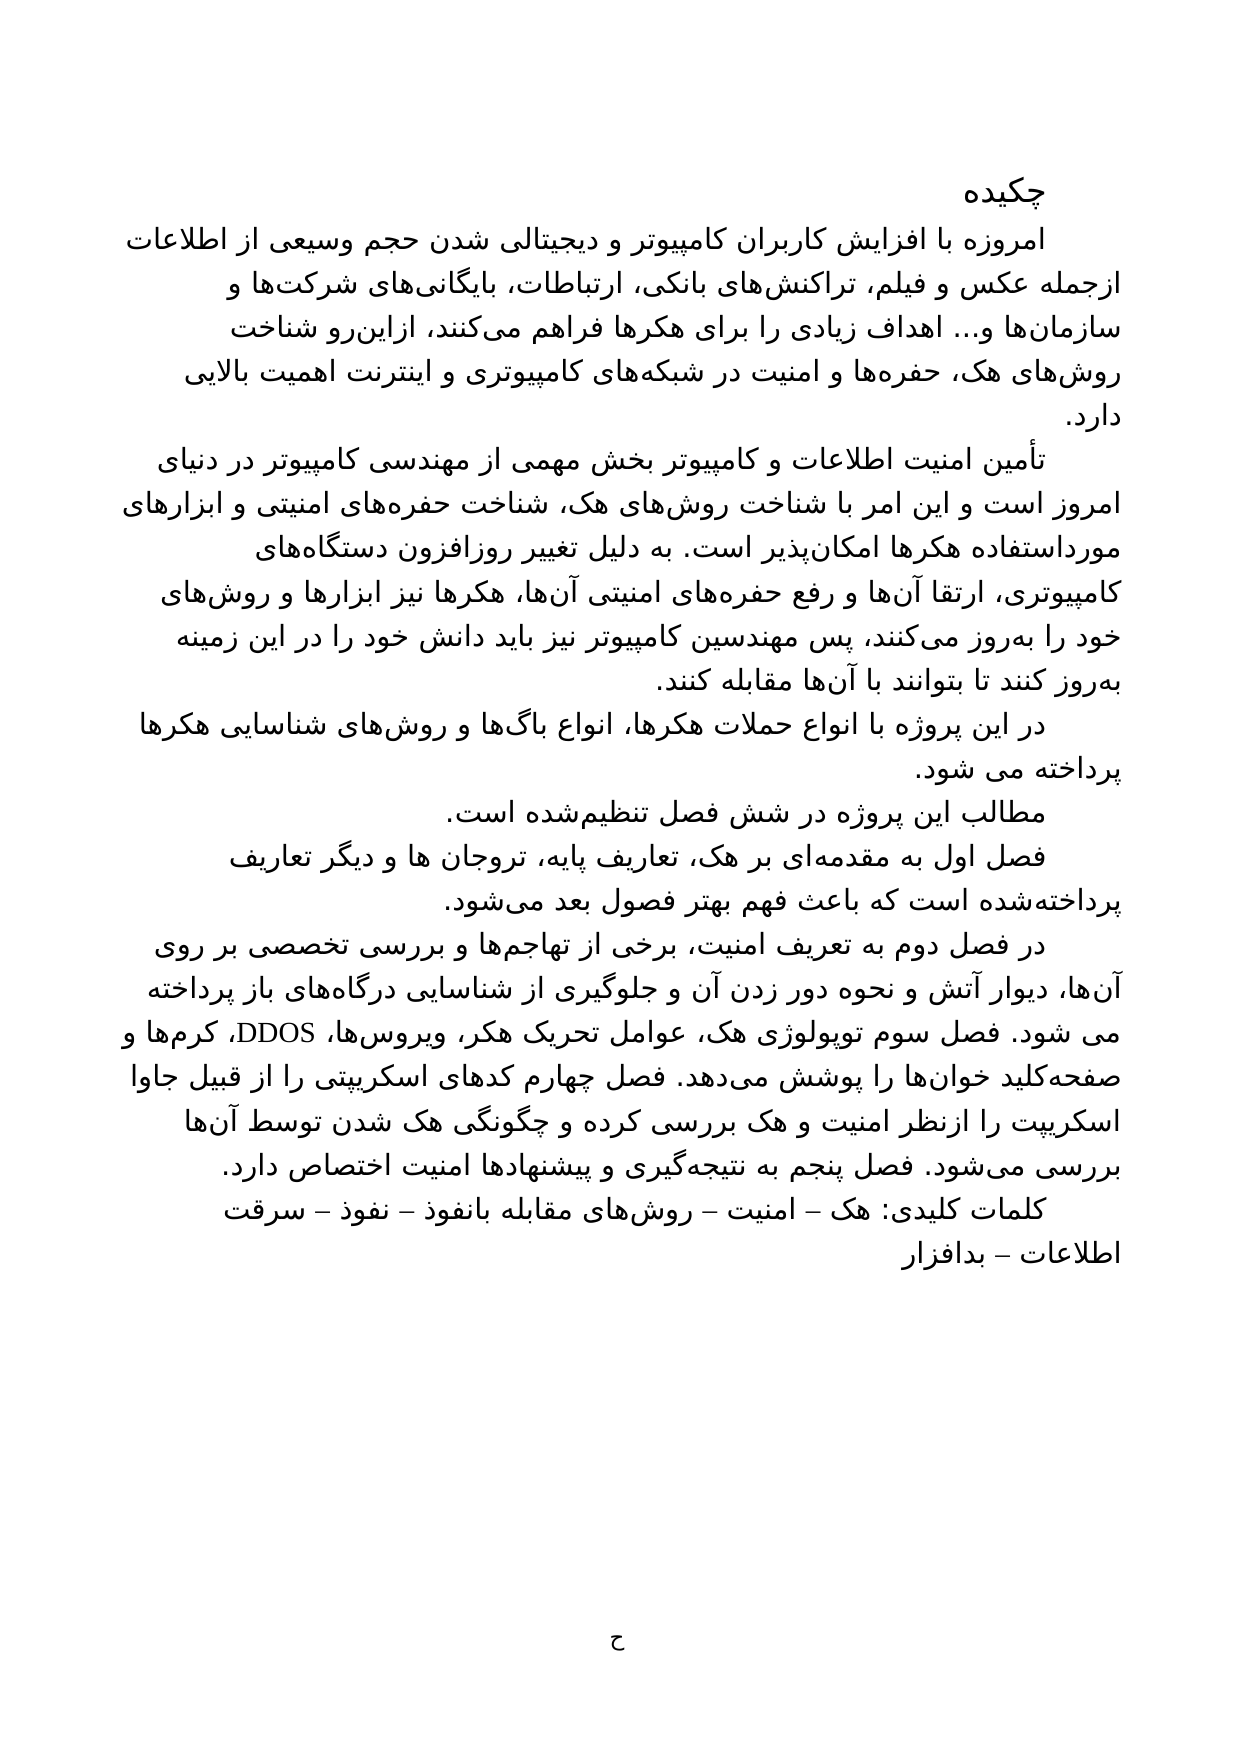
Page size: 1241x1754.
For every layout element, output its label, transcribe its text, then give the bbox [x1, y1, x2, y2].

subtitle چکیده [118, 172, 1122, 211]
text کلمات کلیدی: هک – امنیت – روش‌های مقابله بانفوذ – نفوذ – سرقت اطلاعات – بدافزار [118, 1192, 1122, 1270]
text مطالب این پروژه در شش فصل تنظیم‌شده است. [118, 795, 1122, 829]
text در این پروژه با انواع حملات هکرها، انواع باگ‌ها و روش‌های شناسایی هکرها پرداخته می شود. [118, 707, 1122, 785]
text امروزه با افزایش کاربران کامپیوتر و دیجیتالی شدن حجم وسیعی از اطلاعات ازجمله عکس و فیلم، تراکنش‌های بانکی، ارتباطات، بایگانی‌های شرکت‌ها و سازمان‌ها و... اهداف زیادی را برای هکرها فراهم می‌کنند، ازاین‌رو شناخت روش‌های هک، حفره‌ها و امنیت در شبکه‌های کامپیوتری و اینترنت اهمیت بالایی دارد. [118, 222, 1122, 433]
text در فصل دوم به تعریف امنیت، برخی از تهاجم‌ها و بررسی تخصصی بر روی آن‌ها، دیوار آتش و نحوه دور زدن آن و جلوگیری از شناسایی درگاه‌های باز پرداخته می شود. فصل سوم توپولوژی هک، عوامل تحریک هکر، ویروس‌ها، DDOS، کرم‌ها و صفحه‌کلید خوان‌ها را پوشش می‌دهد. فصل چهارم کدهای اسکریپتی را از قبیل جاوا اسکریپت را ازنظر امنیت و هک بررسی کرده و چگونگی هک شدن توسط آن‌ها بررسی می‌شود. فصل پنجم به نتیجه‌گیری و پیشنهاد‌ها امنیت اختصاص دارد. [118, 927, 1122, 1182]
text فصل اول به مقدمه‌ای بر هک، تعاریف پایه، تروجان ها و دیگر تعاریف پرداخته‌شده است که باعث فهم بهتر فصول بعد می‌شود. [118, 839, 1122, 917]
text تأمین امنیت اطلاعات و کامپیوتر بخش مهمی از مهندسی کامپیوتر در دنیای امروز است و این امر با شناخت روش‌های هک، شناخت حفره‌های امنیتی و ابزارهای مورداستفاده هکرها امکان‌پذیر است. به دلیل تغییر روزافزون دستگاه‌های کامپیوتری، ارتقا آن‌ها و رفع حفره‌های امنیتی آن‌ها، هکرها نیز ابزارها و روش‌های خود را به‌روز می‌کنند، پس مهندسین کامپیوتر نیز باید دانش خود را در این زمینه به‌روز کنند تا بتوانند با آن‌ها مقابله کنند. [118, 443, 1122, 697]
